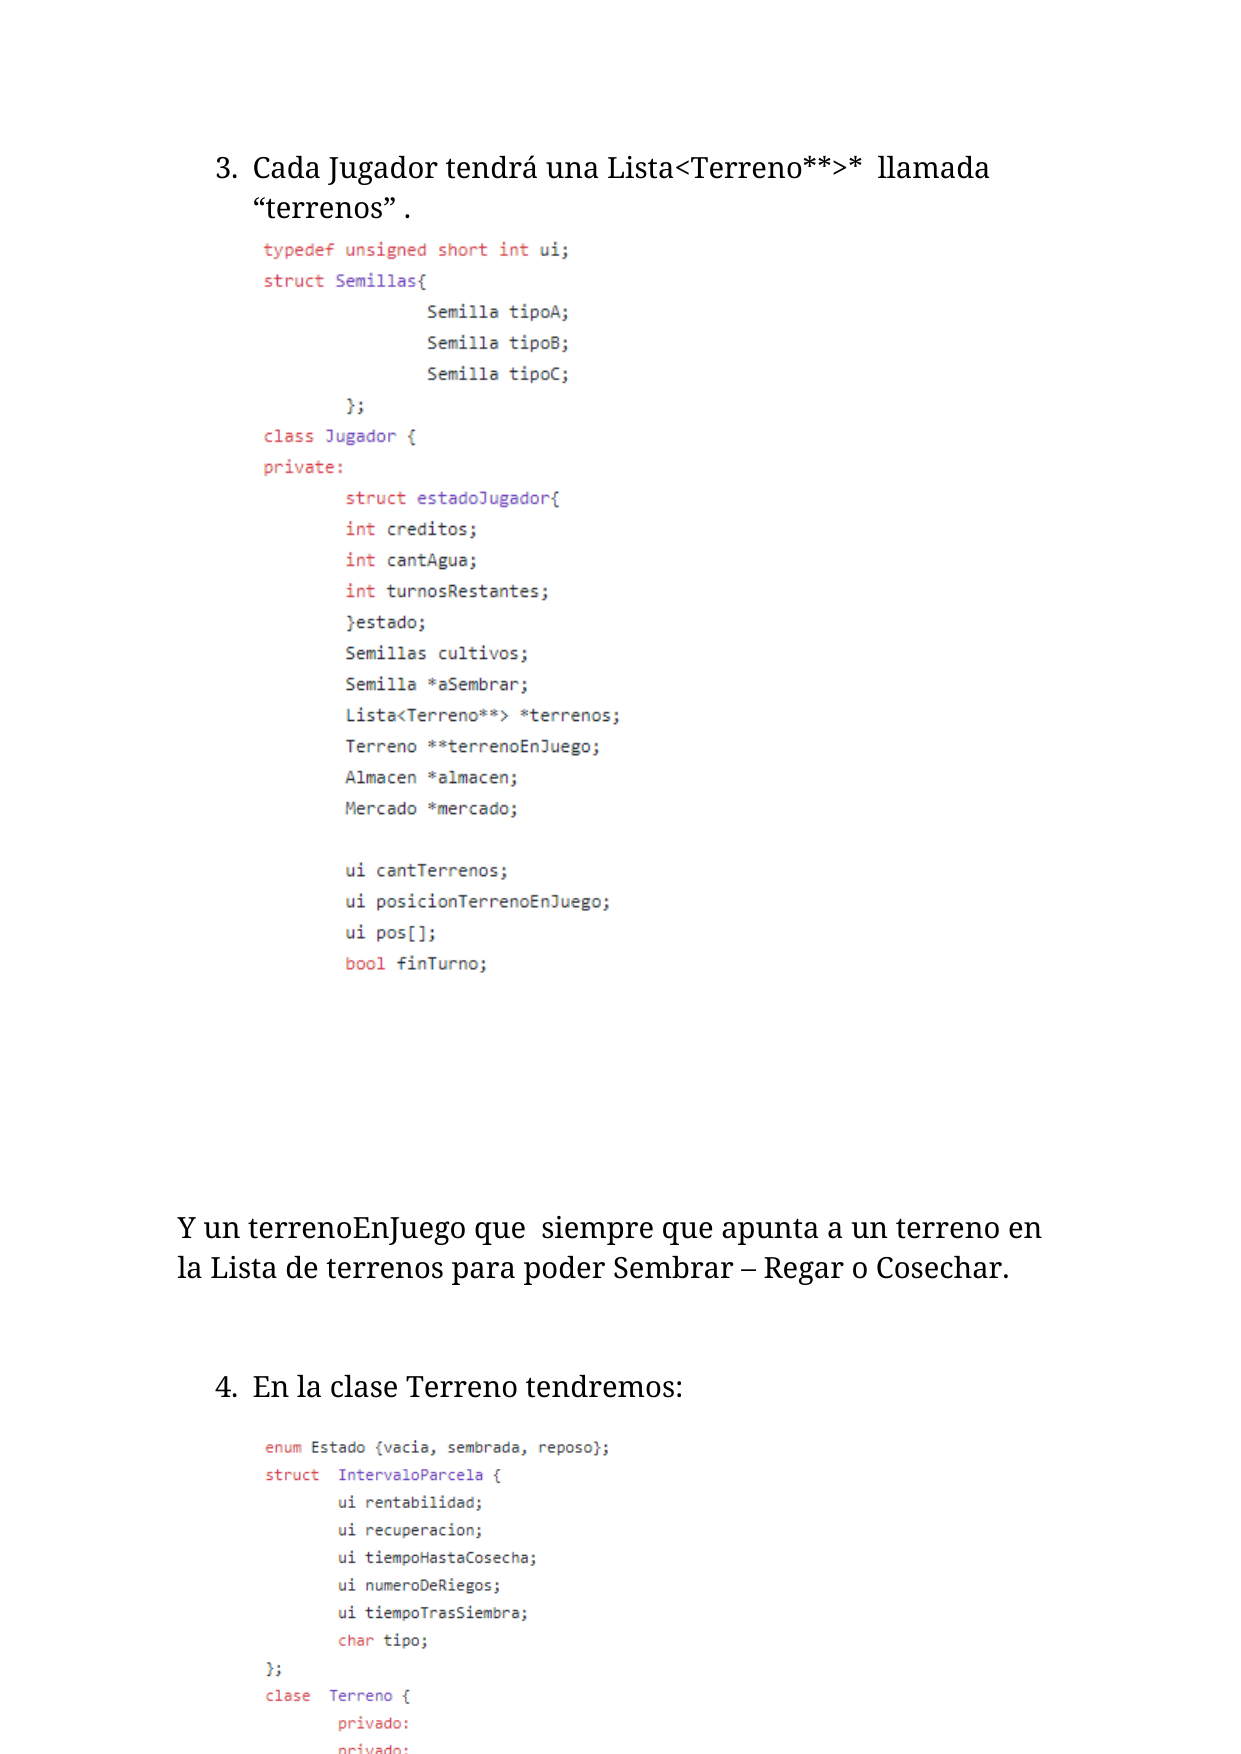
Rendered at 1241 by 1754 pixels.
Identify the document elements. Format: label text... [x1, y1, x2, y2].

list En la clase Terreno tendremos: [215, 1366, 1063, 1406]
list Cada Jugador tendrá una Lista<Terreno**>* llamada “terrenos” . [215, 148, 1063, 227]
picture [249, 239, 1136, 976]
picture [251, 1439, 1138, 1754]
text Y un terrenoEnJuego que siempre que apunta a un terreno en la Lista de terrenos para poder Sembrar – Regar o Cosechar. [177, 1207, 1063, 1287]
